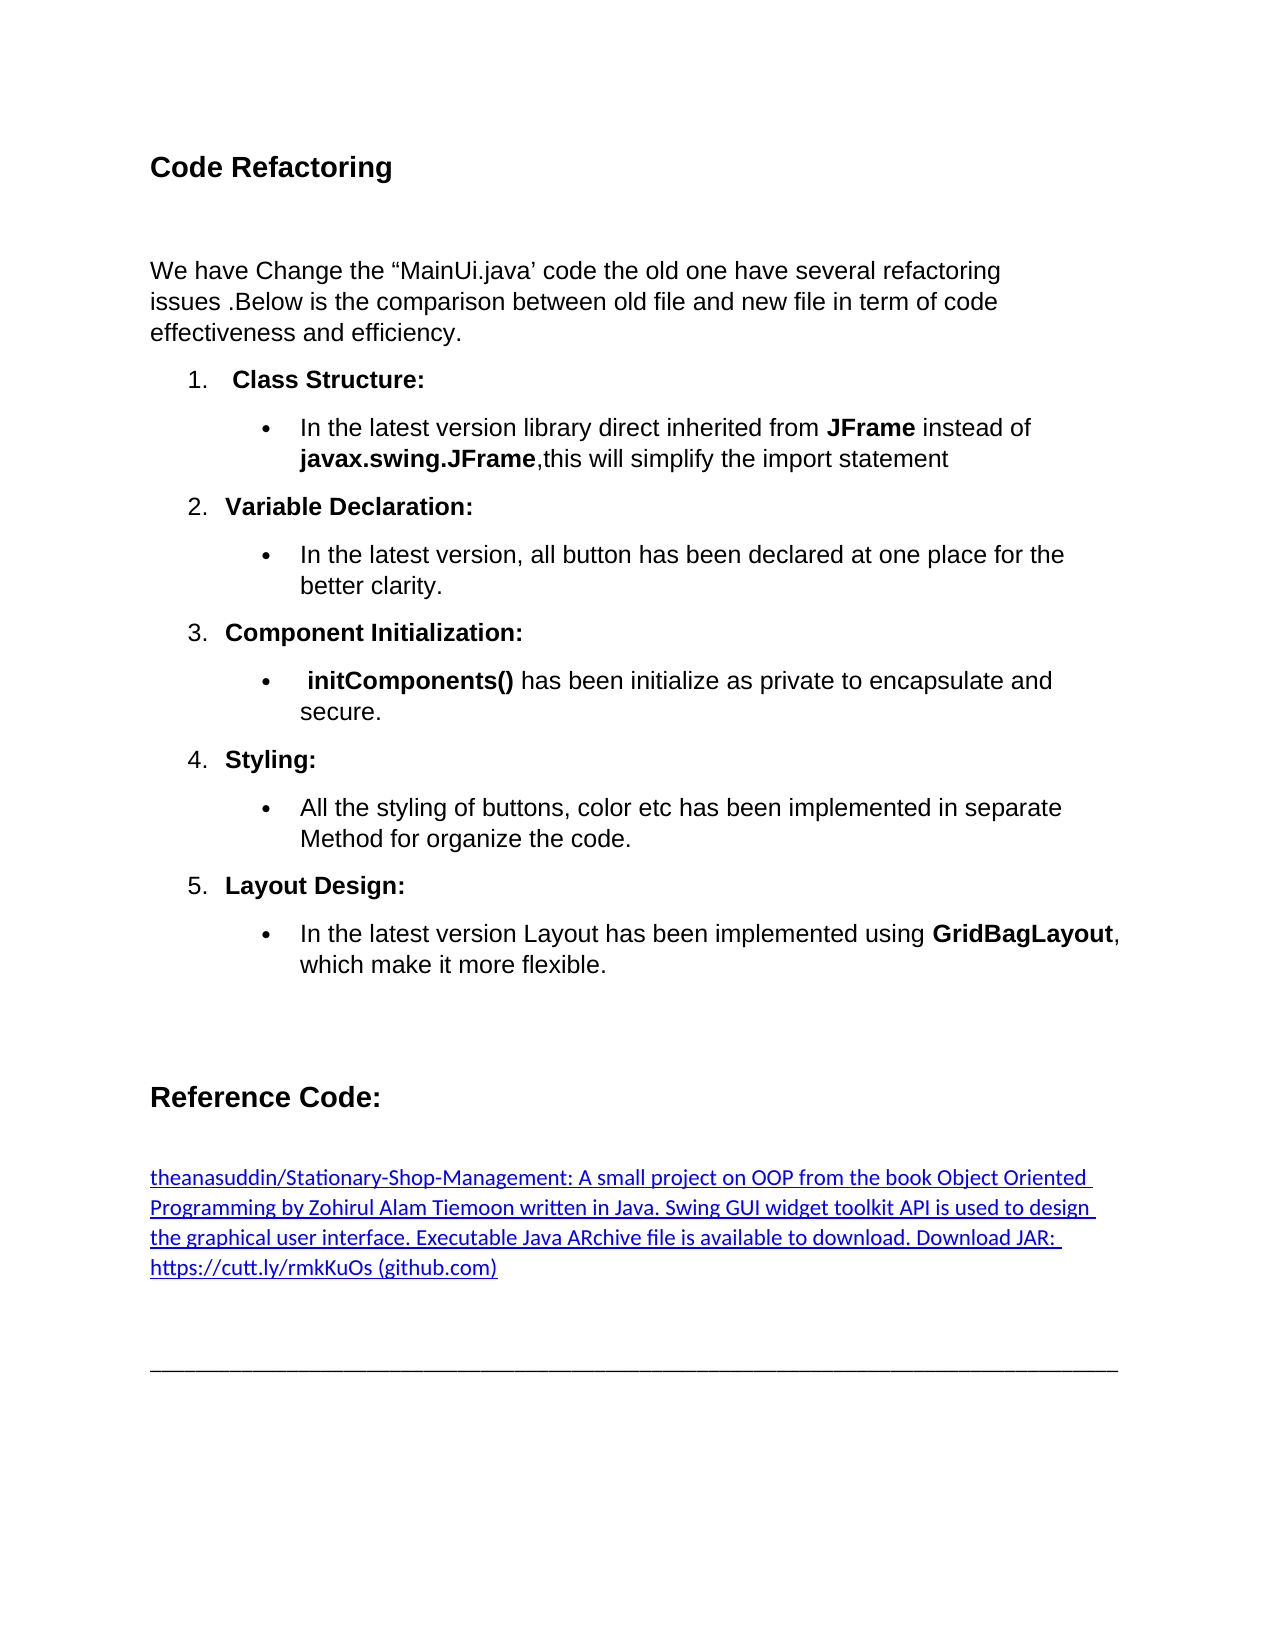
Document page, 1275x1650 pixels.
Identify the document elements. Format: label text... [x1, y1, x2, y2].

list Styling: [187, 745, 1125, 773]
list Variable Declaration: [187, 492, 1125, 521]
list In the latest version, all button has been declared at one place for the better clarity. [262, 539, 1125, 599]
text Code Refactoring [150, 150, 1125, 183]
text _____________________________________________________________________________________ [150, 1347, 1125, 1375]
text theanasuddin/Stationary-Shop-Management: A small project on OOP from the book Object Oriented Programming by Zohirul Alam Tiemoon written in Java. Swing GUI widget toolkit API is used to design the graphical user interface. Executable Java ARchive file is available to download. Download JAR: https://cutt.ly/rmkKuOs (github.com) [150, 1163, 1125, 1282]
list Component Initialization: [187, 618, 1125, 647]
list In the latest version library direct inherited from JFrame instead of javax.swing.JFrame,this will simplify the import statement [262, 413, 1125, 473]
list Class Structure: [187, 365, 1125, 394]
list initComponents() has been initialize as private to encapsulate and secure. [262, 666, 1125, 726]
text We have Change the “MainUi.java’ code the old one have several refactoring issues .Below is the comparison between old file and new file in term of code effectiveness and efficiency. [150, 256, 1125, 346]
list All the styling of buttons, color etc has been implemented in separate Method for organize the code. [262, 792, 1125, 852]
list In the latest version Layout has been implemented using GridBagLayout, which make it more flexible. [262, 919, 1125, 979]
text Reference Code: [150, 1080, 1125, 1144]
list Layout Design: [187, 871, 1125, 900]
